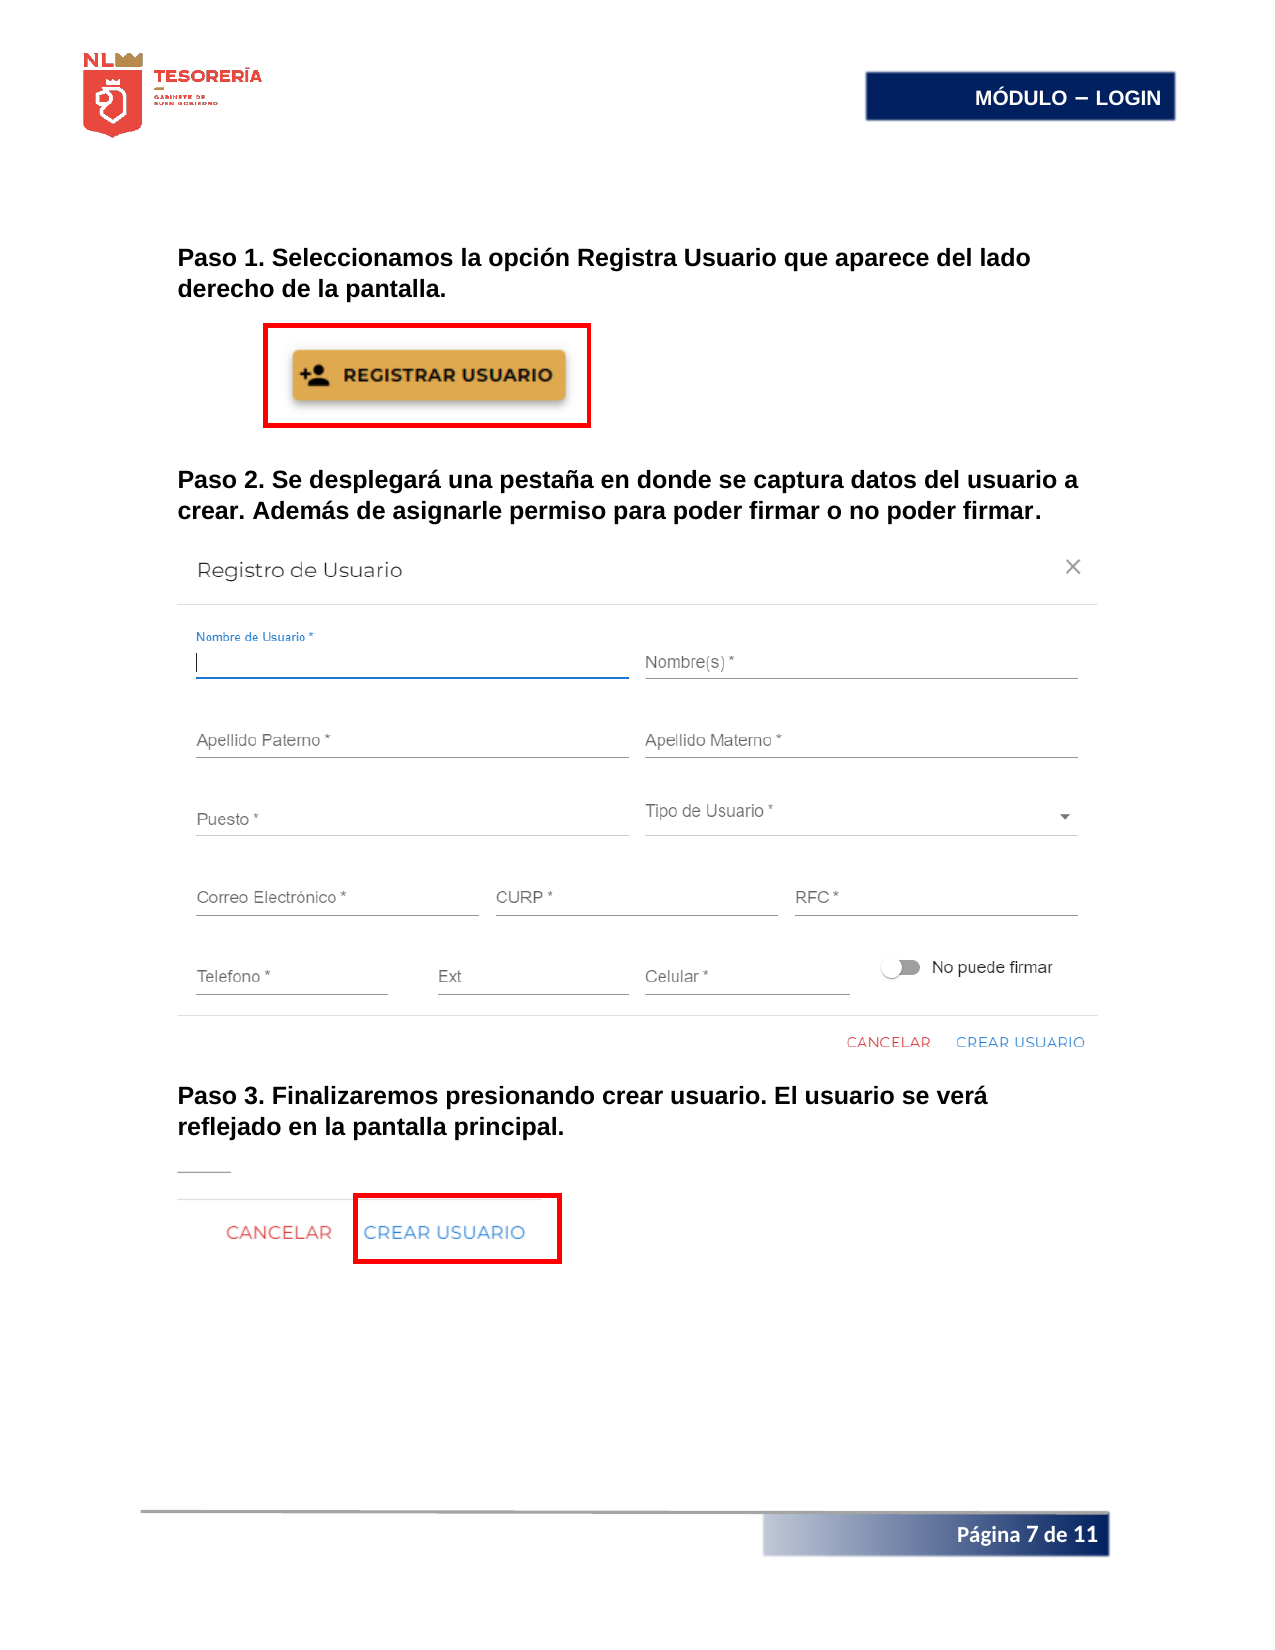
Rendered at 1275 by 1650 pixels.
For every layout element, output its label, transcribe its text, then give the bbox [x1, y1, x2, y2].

picture [177, 543, 1098, 1063]
text Paso 1. Seleccionamos la opción Registra Usuario que aparece del lado derecho de la pantalla. [177, 243, 1098, 303]
picture [79, 43, 264, 140]
text Paso 2. Se desplegará una pestaña en donde se captura datos del usuario a crear. Además de asignarle permiso para poder firmar o no poder firmar. [177, 465, 1098, 525]
picture [358, 1198, 542, 1259]
picture [268, 328, 587, 418]
text Paso 3. Finalizaremos presionando crear usuario. El usuario se verá reflejado en la pantalla principal. [177, 1081, 1098, 1141]
picture [177, 1159, 542, 1259]
